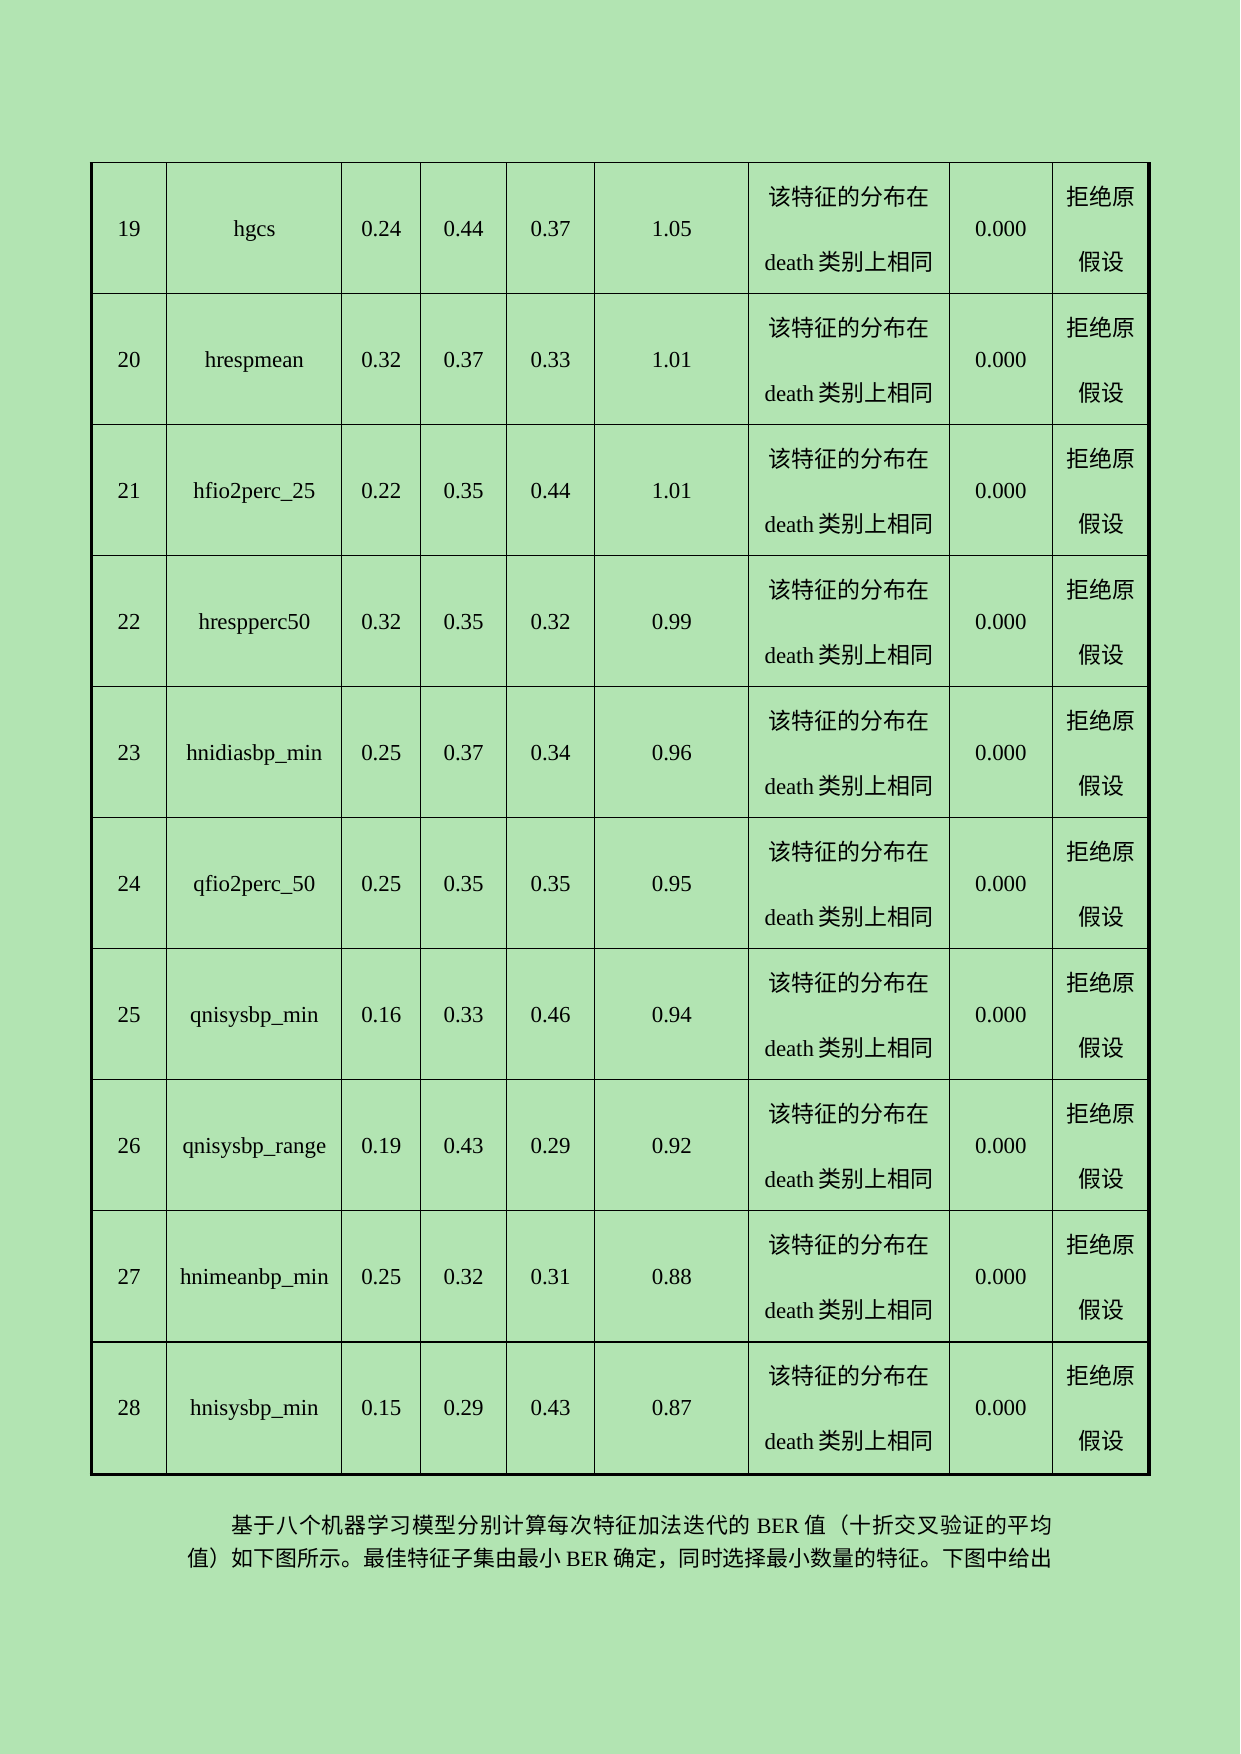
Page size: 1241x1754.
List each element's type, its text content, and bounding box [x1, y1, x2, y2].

table_cell 0.32 [421, 1211, 506, 1341]
table_cell 24 [93, 818, 166, 948]
table_cell 0.35 [421, 818, 506, 948]
table_cell 20 [93, 294, 166, 424]
table_cell 拒绝原假设 [1053, 425, 1147, 555]
table_cell 0.25 [342, 818, 420, 948]
table_cell 0.32 [342, 556, 420, 686]
table_cell 0.34 [507, 687, 594, 817]
table_cell 0.16 [342, 949, 420, 1079]
table_cell 0.31 [507, 1211, 594, 1341]
table_cell hnimeanbp_min [167, 1211, 341, 1341]
table_cell 拒绝原假设 [1053, 1343, 1147, 1472]
table_cell 0.37 [421, 294, 506, 424]
table_cell 0.43 [421, 1080, 506, 1210]
table_cell 0.46 [507, 949, 594, 1079]
table_cell 0.44 [507, 425, 594, 555]
table_cell 0.92 [595, 1080, 748, 1210]
table_cell 21 [93, 425, 166, 555]
table_cell hnisysbp_min [167, 1343, 341, 1472]
table_cell 拒绝原假设 [1053, 294, 1147, 424]
table_cell 0.96 [595, 687, 748, 817]
table_cell 23 [93, 687, 166, 817]
table_cell 该特征的分布在death类别上相同 [749, 1343, 949, 1472]
table_cell 0.000 [950, 1080, 1052, 1210]
table_cell 0.29 [507, 1080, 594, 1210]
table_cell 1.01 [595, 425, 748, 555]
table_cell 该特征的分布在death类别上相同 [749, 818, 949, 948]
table_cell 0.35 [421, 425, 506, 555]
table_cell 0.000 [950, 949, 1052, 1079]
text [187, 1508, 1053, 1573]
table_cell 拒绝原假设 [1053, 818, 1147, 948]
table_cell 0.000 [950, 1343, 1052, 1472]
table_cell 0.32 [342, 294, 420, 424]
table_cell 0.33 [421, 949, 506, 1079]
table_cell 28 [93, 1343, 166, 1472]
table_cell 0.29 [421, 1343, 506, 1472]
table_cell 0.94 [595, 949, 748, 1079]
table_cell hfio2perc_25 [167, 425, 341, 555]
table_cell 0.000 [950, 687, 1052, 817]
table_cell 该特征的分布在death类别上相同 [749, 556, 949, 686]
table_cell 0.25 [342, 687, 420, 817]
table_cell hrespperc50 [167, 556, 341, 686]
table_cell 0.22 [342, 425, 420, 555]
table_cell 0.25 [342, 1211, 420, 1341]
table_cell 27 [93, 1211, 166, 1341]
table_cell 该特征的分布在death类别上相同 [749, 425, 949, 555]
table_cell 拒绝原假设 [1053, 1211, 1147, 1341]
table_cell 0.43 [507, 1343, 594, 1472]
table_cell 0.15 [342, 1343, 420, 1472]
table_cell hgcs [167, 163, 341, 293]
table_cell 1.01 [595, 294, 748, 424]
table_cell 0.88 [595, 1211, 748, 1341]
table_cell 0.000 [950, 163, 1052, 293]
table_cell 该特征的分布在death类别上相同 [749, 1211, 949, 1341]
table_cell 0.000 [950, 294, 1052, 424]
table_cell 19 [93, 163, 166, 293]
table_cell 0.24 [342, 163, 420, 293]
table_cell 0.35 [421, 556, 506, 686]
table_cell 22 [93, 556, 166, 686]
table_cell qfio2perc_50 [167, 818, 341, 948]
table_cell 拒绝原假设 [1053, 687, 1147, 817]
table_cell 0.44 [421, 163, 506, 293]
table_cell 0.32 [507, 556, 594, 686]
table_cell 0.000 [950, 556, 1052, 686]
table_cell 0.19 [342, 1080, 420, 1210]
table_cell 0.33 [507, 294, 594, 424]
table_cell qnisysbp_range [167, 1080, 341, 1210]
table_cell 0.000 [950, 425, 1052, 555]
table_cell 该特征的分布在death类别上相同 [749, 949, 949, 1079]
table_cell 25 [93, 949, 166, 1079]
table_cell hnidiasbp_min [167, 687, 341, 817]
table_cell 该特征的分布在death类别上相同 [749, 163, 949, 293]
table_cell hrespmean [167, 294, 341, 424]
table_cell 0.37 [507, 163, 594, 293]
table_cell 0.000 [950, 1211, 1052, 1341]
table_cell 0.95 [595, 818, 748, 948]
table_cell 该特征的分布在death类别上相同 [749, 1080, 949, 1210]
table_cell 0.000 [950, 818, 1052, 948]
table_cell 0.99 [595, 556, 748, 686]
table_cell qnisysbp_min [167, 949, 341, 1079]
table_cell 26 [93, 1080, 166, 1210]
table_cell 该特征的分布在death类别上相同 [749, 294, 949, 424]
table_cell 0.35 [507, 818, 594, 948]
table_cell 拒绝原假设 [1053, 949, 1147, 1079]
table_cell 拒绝原假设 [1053, 1080, 1147, 1210]
table_cell 0.37 [421, 687, 506, 817]
table_cell 1.05 [595, 163, 748, 293]
table_cell 0.87 [595, 1343, 748, 1472]
table_cell 拒绝原假设 [1053, 163, 1147, 293]
table_cell 拒绝原假设 [1053, 556, 1147, 686]
table_cell 该特征的分布在death类别上相同 [749, 687, 949, 817]
